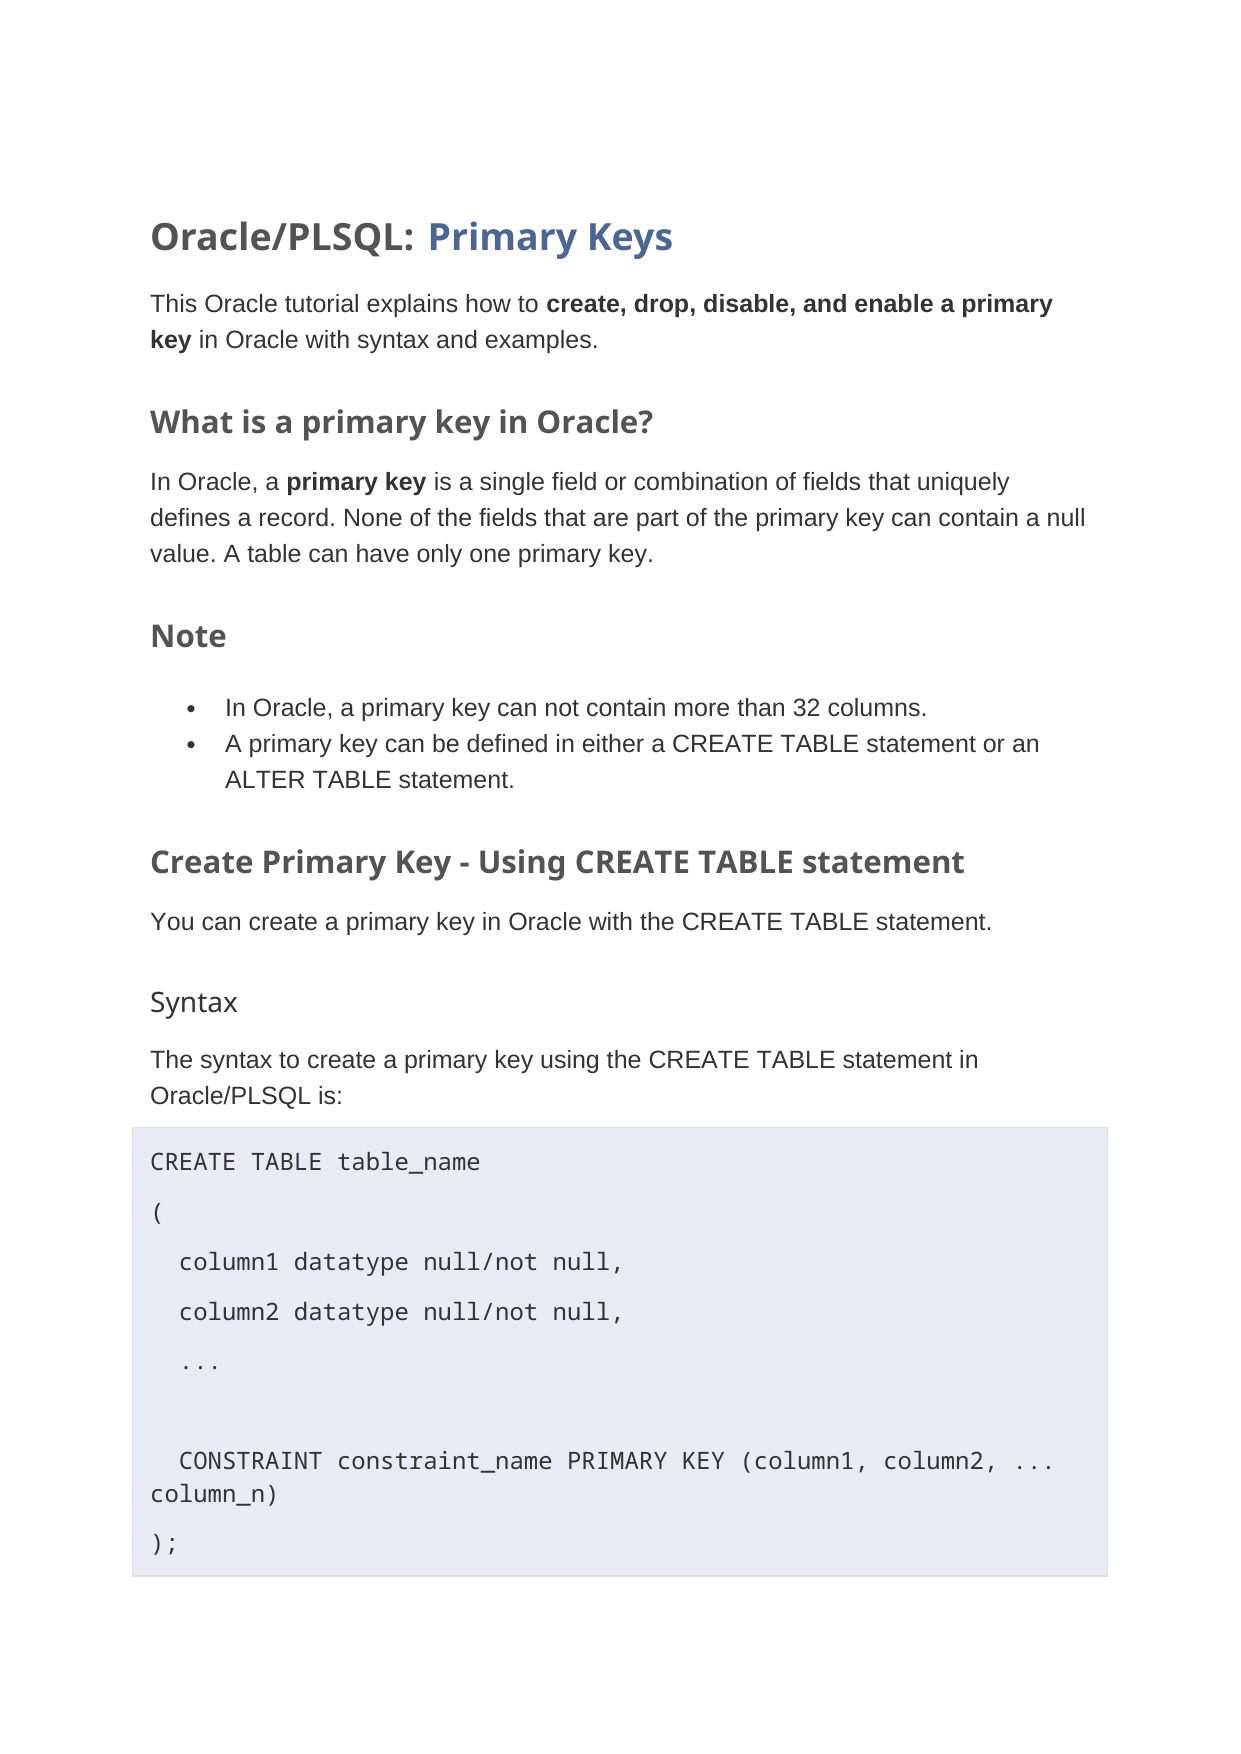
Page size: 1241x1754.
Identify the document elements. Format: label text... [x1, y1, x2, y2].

text This Oracle tutorial explains how to create, drop, disable, and enable a primary key in Oracle with syntax and examples. [150, 282, 1090, 354]
text ... [133, 1326, 1107, 1376]
text CONSTRAINT constraint_name PRIMARY KEY (column1, column2, ... column_n) [133, 1426, 1107, 1508]
text Oracle/PLSQL: Primary Keys [150, 197, 1090, 265]
text What is a primary key in Oracle? [150, 401, 1090, 443]
text Create Primary Key - Using CREATE TABLE statement [150, 840, 1090, 883]
text column1 datatype null/not null, [133, 1226, 1107, 1276]
text ( [133, 1177, 1107, 1226]
text CREATE TABLE table_name [133, 1128, 1107, 1177]
list In Oracle, a primary key can not contain more than 32 columns. [187, 686, 1090, 722]
text You can create a primary key in Oracle with the CREATE TABLE statement. [150, 900, 1090, 936]
text Note [150, 614, 1090, 657]
text column2 datatype null/not null, [133, 1276, 1107, 1326]
list A primary key can be defined in either a CREATE TABLE statement or an ALTER TABLE statement. [187, 722, 1090, 793]
text In Oracle, a primary key is a single field or combination of fields that uniquely defines a record. None of the fields that are part of the primary key can contain a null value. A table can have only one primary key. [150, 460, 1090, 567]
text The syntax to create a primary key using the CREATE TABLE statement in Oracle/PLSQL is: [150, 1038, 1090, 1109]
text ); [133, 1508, 1107, 1575]
text Syntax [150, 983, 1090, 1021]
